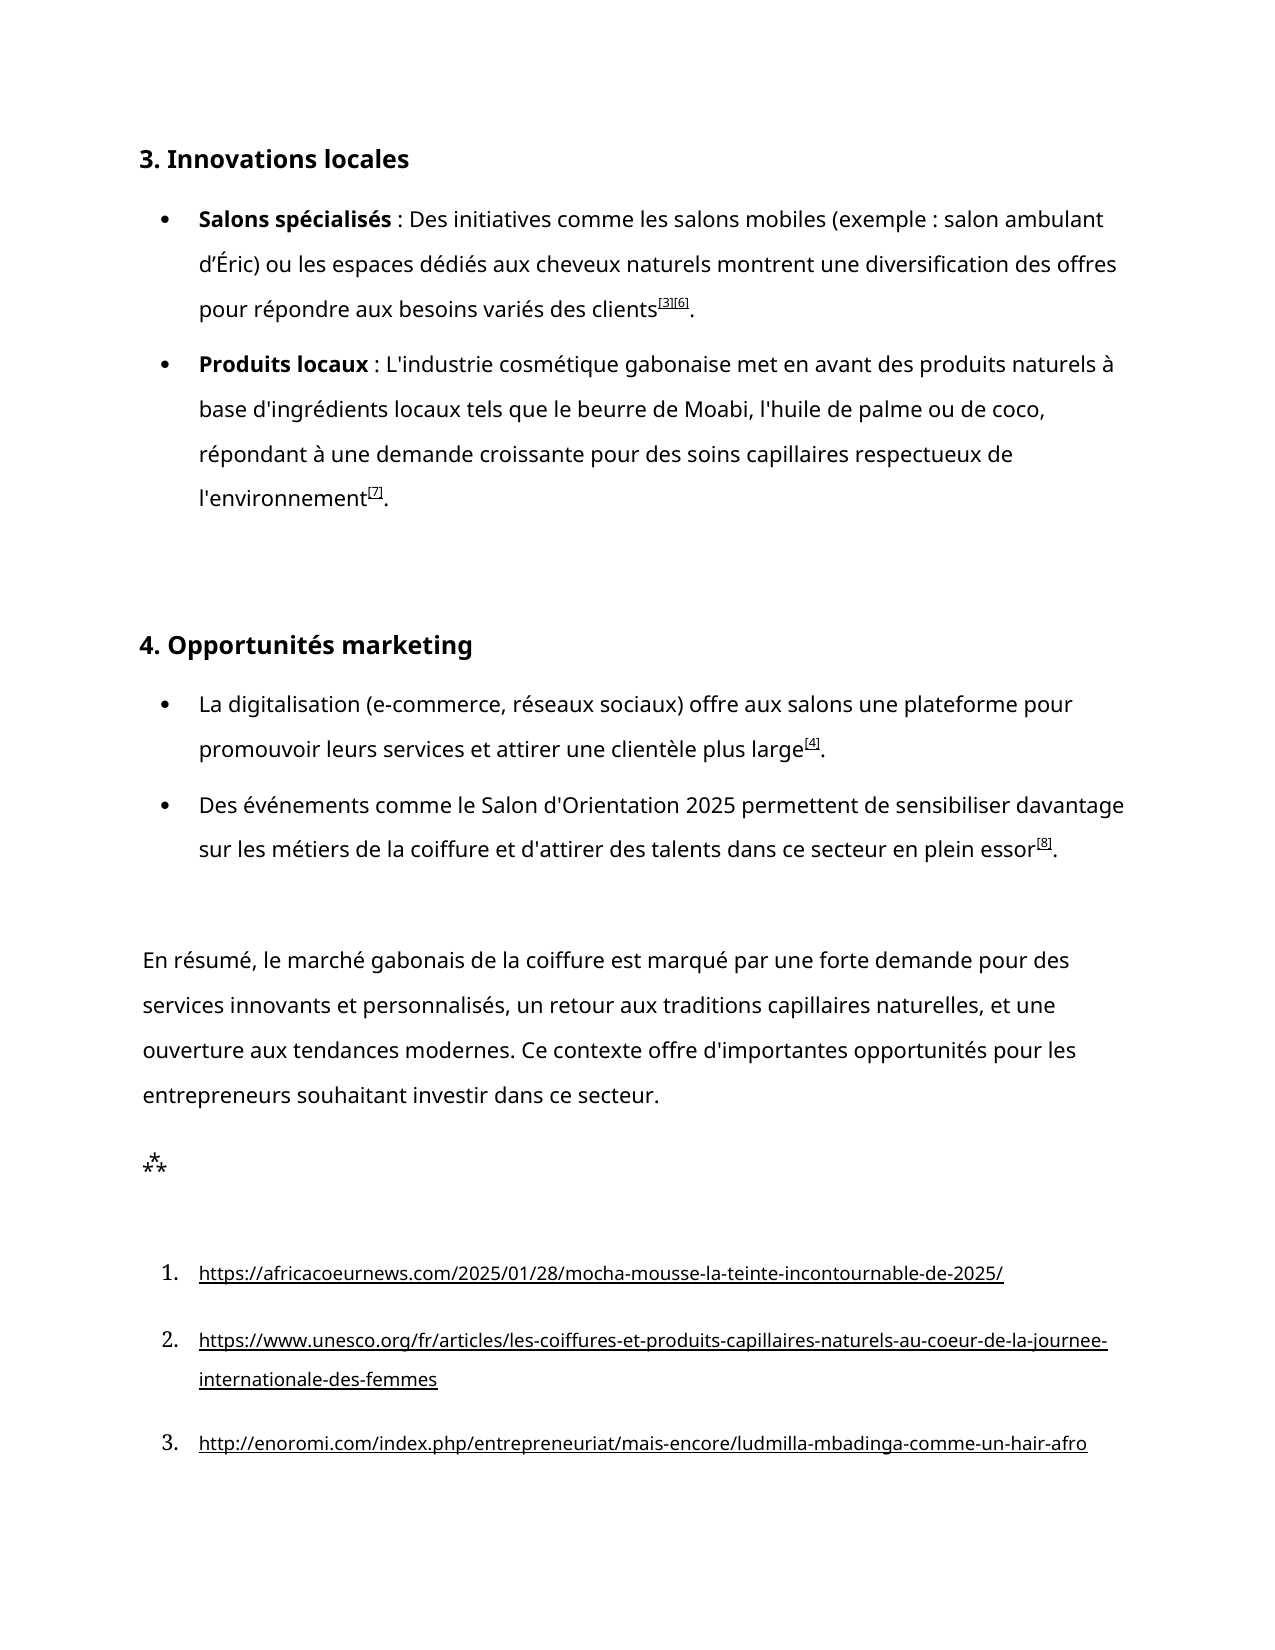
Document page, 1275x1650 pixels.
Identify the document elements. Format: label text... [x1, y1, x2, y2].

text ⁂ [142, 1146, 1133, 1176]
text 4. Opportunités marketing [139, 627, 1133, 661]
text 3. Innovations locales [139, 142, 1133, 176]
list https://africacoeurnews.com/2025/01/28/mocha-mousse-la-teinte-incontournable-de-2025/ [161, 1257, 1133, 1287]
list La digitalisation (e-commerce, réseaux sociaux) offre aux salons une plateforme pour promouvoir leurs services et attirer une clientèle plus large[4]. [161, 689, 1133, 764]
list Des événements comme le Salon d'Orientation 2025 permettent de sensibiliser davantage sur les métiers de la coiffure et d'attirer des talents dans ce secteur en plein essor[8]. [161, 789, 1133, 864]
text En résumé, le marché gabonais de la coiffure est marqué par une forte demande pour des services innovants et personnalisés, un retour aux traditions capillaires naturelles, et une ouverture aux tendances modernes. Ce contexte offre d'importantes opportunités pour les entrepreneurs souhaitant investir dans ce secteur. [142, 946, 1133, 1109]
list http://enoromi.com/index.php/entrepreneuriat/mais-encore/ludmilla-mbadinga-comme-un-hair-afro [161, 1427, 1133, 1456]
list Produits locaux : L'industrie cosmétique gabonaise met en avant des produits naturels à base d'ingrédients locaux tels que le beurre de Moabi, l'huile de palme ou de coco, répondant à une demande croissante pour des soins capillaires respectueux de l'environnement[7]. [161, 349, 1133, 513]
list https://www.unesco.org/fr/articles/les-coiffures-et-produits-capillaires-naturels-au-coeur-de-la-journee-internationale-des-femmes [161, 1324, 1133, 1392]
list Salons spécialisés : Des initiatives comme les salons mobiles (exemple : salon ambulant d’Éric) ou les espaces dédiés aux cheveux naturels montrent une diversification des offres pour répondre aux besoins variés des clients[3][6]. [161, 204, 1133, 323]
